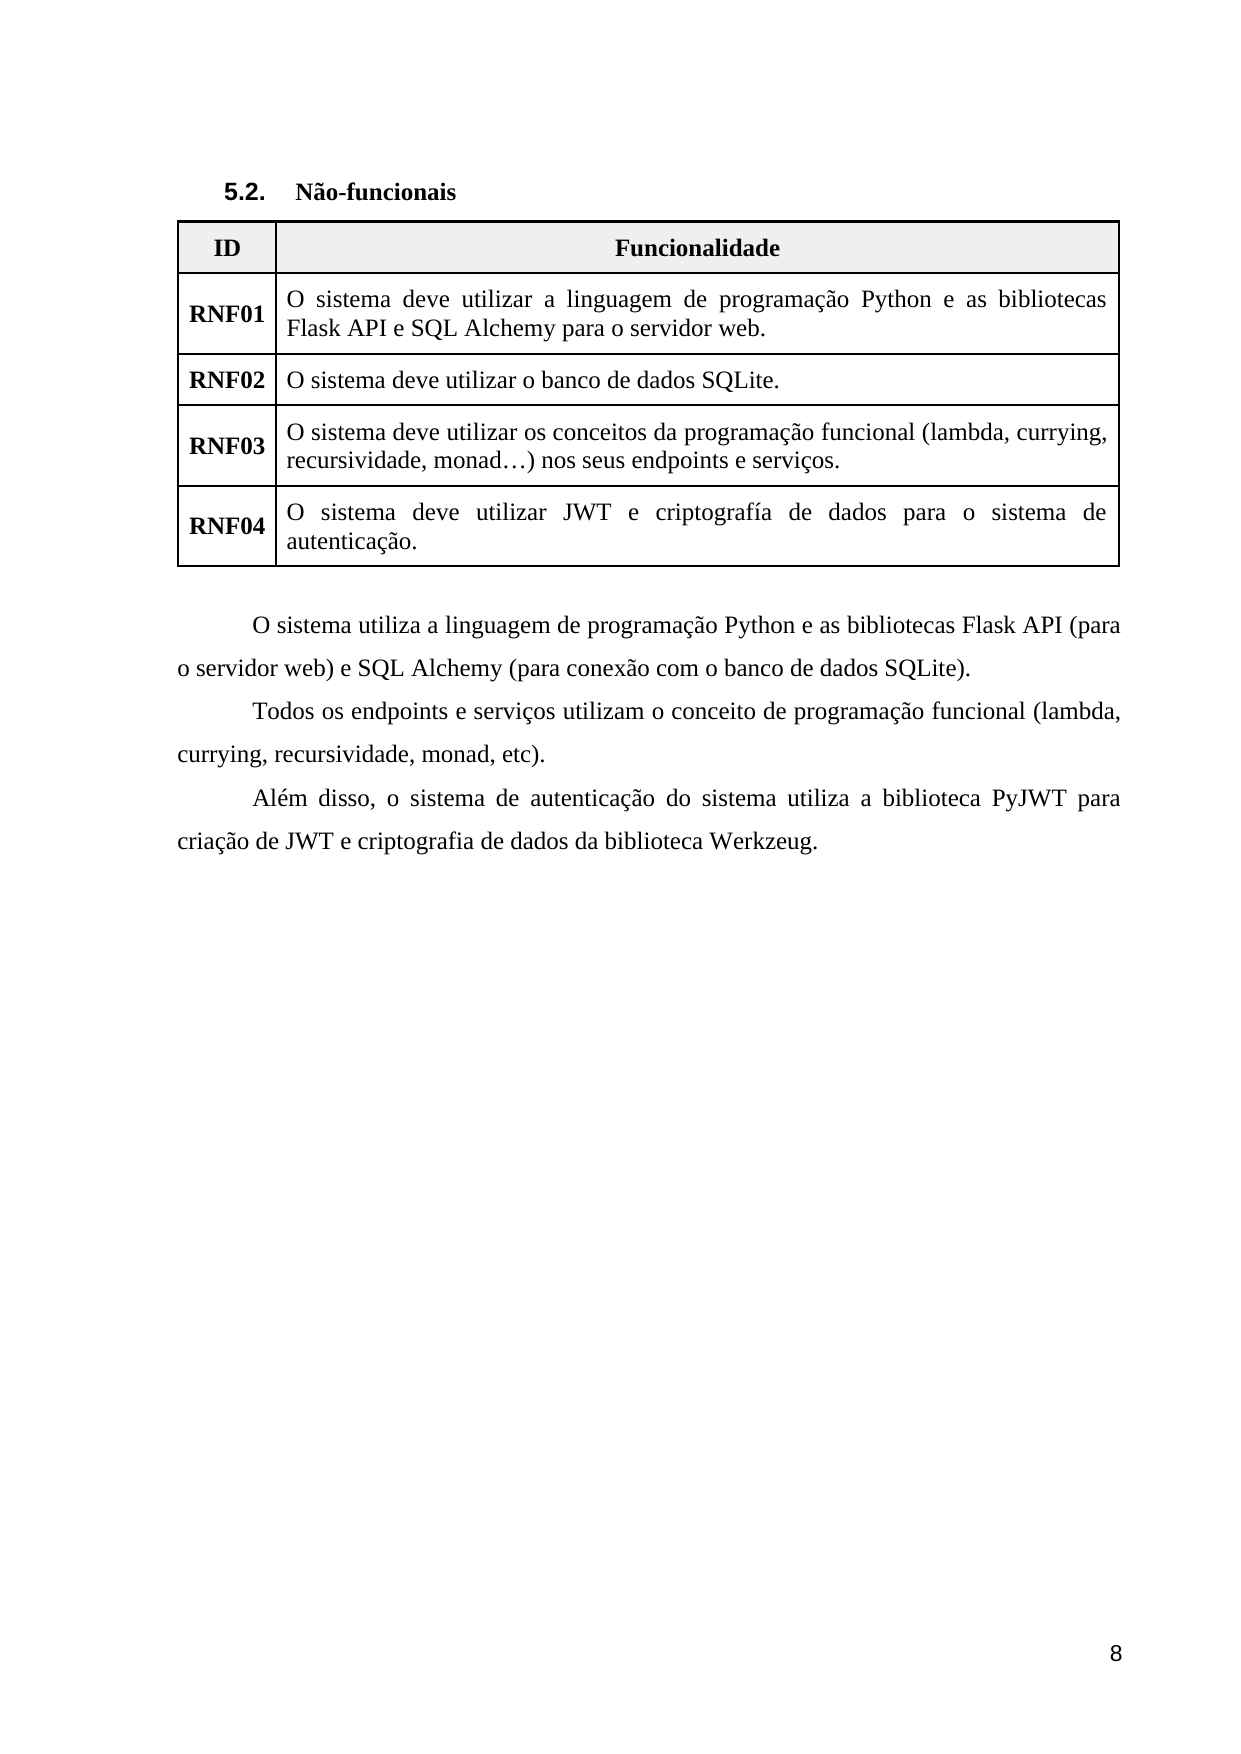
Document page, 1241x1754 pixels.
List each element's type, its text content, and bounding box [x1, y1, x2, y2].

table_header ID [179, 223, 275, 272]
text Além disso, o sistema de autenticação do sistema utiliza a biblioteca PyJWT para criação de JWT e criptografia de dados da biblioteca Werkzeug. [177, 783, 1122, 854]
table_cell RNF01 [179, 274, 275, 352]
text Todos os endpoints e serviços utilizam o conceito de programação funcional (lambda, currying, recursividade, monad, etc). [177, 696, 1122, 768]
text O sistema utiliza a linguagem de programação Python e as bibliotecas Flask API (para o servidor web) e SQL Alchemy (para conexão com o banco de dados SQLite). [177, 610, 1122, 682]
table_cell RNF04 [179, 487, 275, 565]
table_cell RNF03 [179, 406, 275, 484]
table_header Funcionalidade [277, 223, 1118, 272]
table_cell O sistema deve utilizar a linguagem de programação Python e as bibliotecas Flask API e SQL Alchemy para o servidor web. [277, 274, 1118, 352]
table_cell RNF02 [179, 355, 275, 404]
table_cell O sistema deve utilizar o banco de dados SQLite. [277, 355, 1118, 404]
list Não-funcionais [266, 177, 1122, 206]
table_cell O sistema deve utilizar JWT e criptografía de dados para o sistema de autenticação. [277, 487, 1118, 565]
table_cell O sistema deve utilizar os conceitos da programação funcional (lambda, currying, recursividade, monad…) nos seus endpoints e serviços. [277, 406, 1118, 484]
